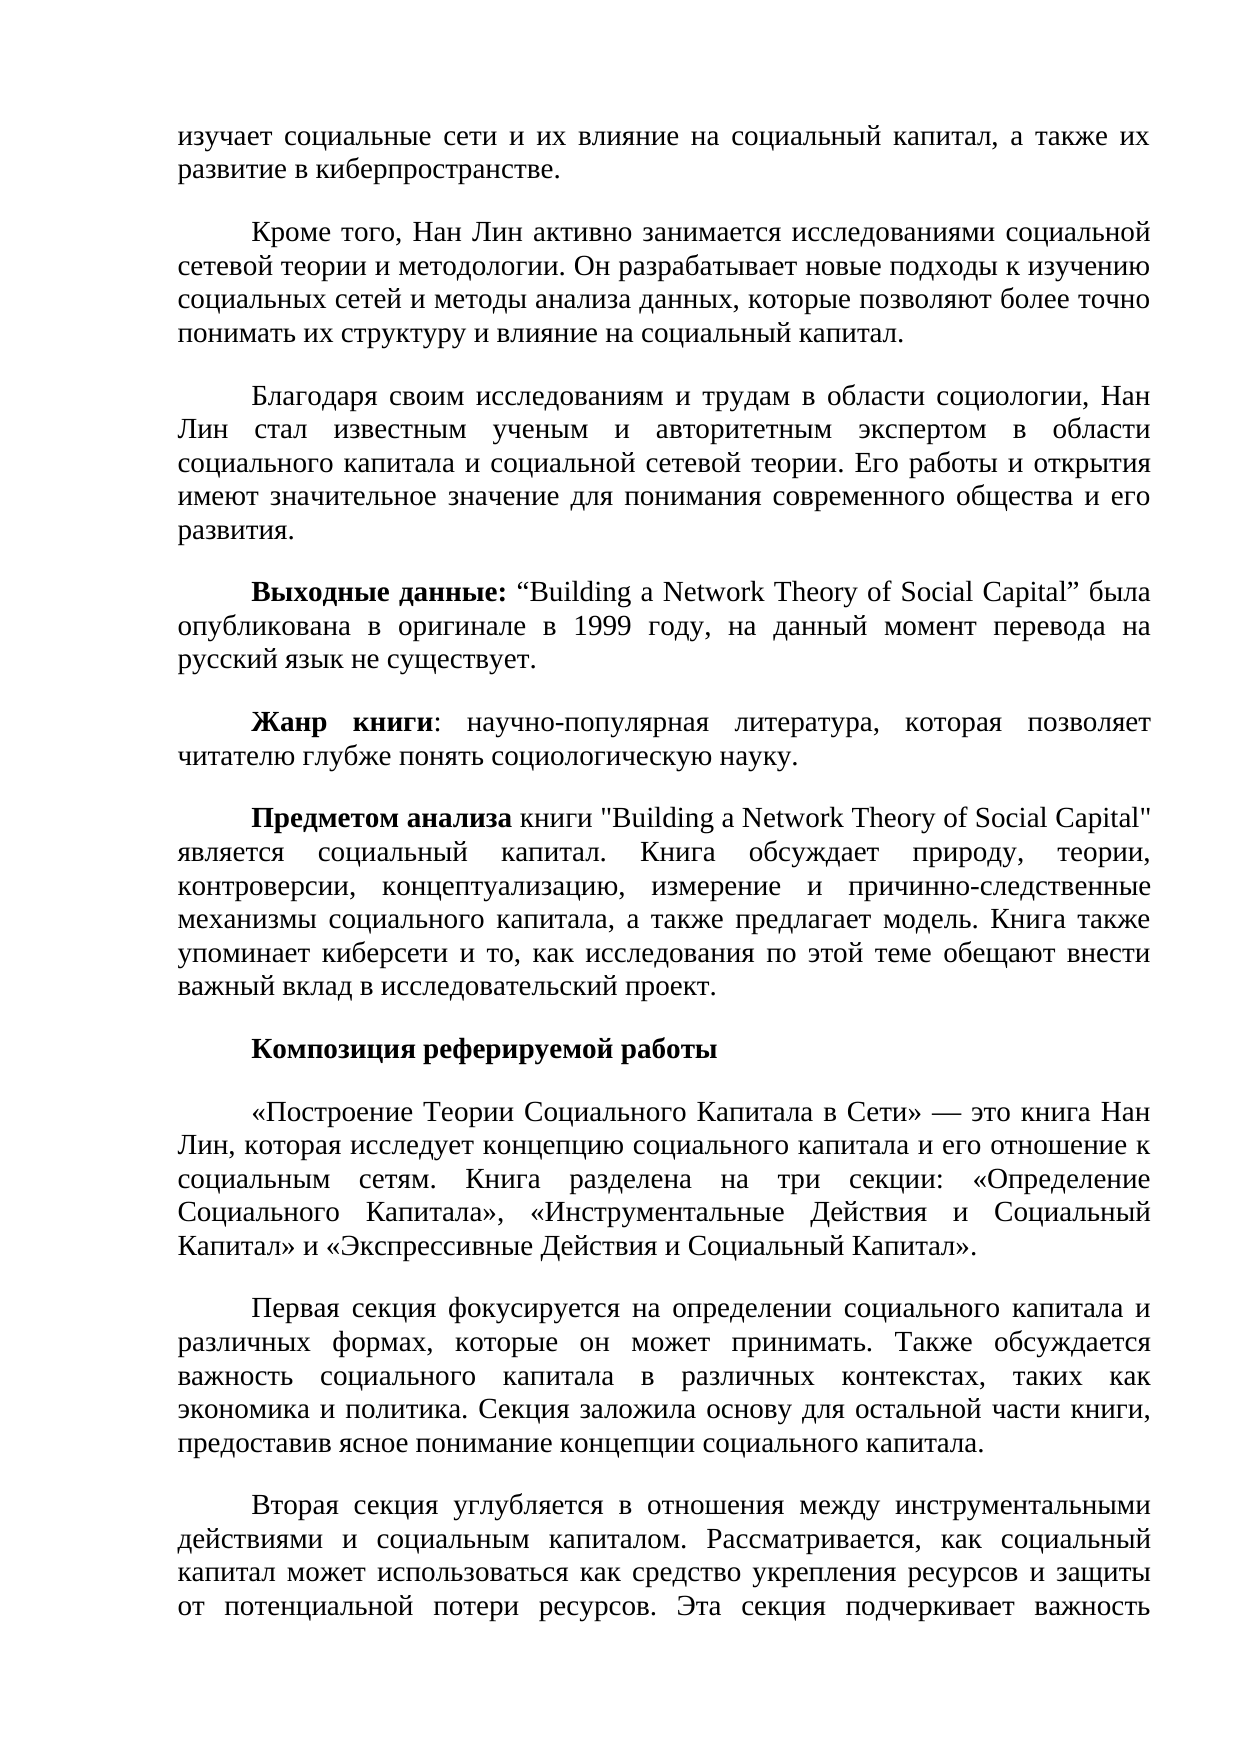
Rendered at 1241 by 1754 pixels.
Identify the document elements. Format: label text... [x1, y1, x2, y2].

text Композиция реферируемой работы [177, 1031, 1152, 1064]
text Предметом анализа книги "Building a Network Theory of Social Capital" является социальный капитал. Книга обсуждает природу, теории, контроверсии, концептуализацию, измерение и причинно-следственные механизмы социального капитала, а также предлагает модель. Книга также упоминает киберсети и то, как исследования по этой теме обещают внести важный вклад в исследовательский проект. [177, 801, 1152, 1002]
text Кроме того, Нан Лин активно занимается исследованиями социальной сетевой теории и методологии. Он разрабатывает новые подходы к изучению социальных сетей и методы анализа данных, которые позволяют более точно понимать их структуру и влияние на социальный капитал. [177, 214, 1152, 348]
text Первая секция фокусируется на определении социального капитала и различных формах, которые он может принимать. Также обсуждается важность социального капитала в различных контекстах, таких как экономика и политика. Секция заложила основу для остальной части книги, предоставив ясное понимание концепции социального капитала. [177, 1291, 1152, 1458]
text «Построение Теории Социального Капитала в Сети» — это книга Нан Лин, которая исследует концепцию социального капитала и его отношение к социальным сетям. Книга разделена на три секции: «Определение Социального Капитала», «Инструментальные Действия и Социальный Капитал» и «Экспрессивные Действия и Социальный Капитал». [177, 1094, 1152, 1261]
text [177, 1487, 1152, 1622]
text Жанр книги: научно-популярная литература, которая позволяет читателю глубже понять социологическую науку. [177, 704, 1152, 771]
text Благодаря своим исследованиям и трудам в области социологии, Нан Лин стал известным ученым и авторитетным экспертом в области социального капитала и социальной сетевой теории. Его работы и открытия имеют значительное значение для понимания современного общества и его развития. [177, 378, 1152, 545]
text Выходные данные: “Building a Network Theory of Social Capital” была опубликована в оригинале в 1999 году, на данный момент перевода на русский язык не существует. [177, 574, 1152, 675]
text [177, 118, 1152, 185]
